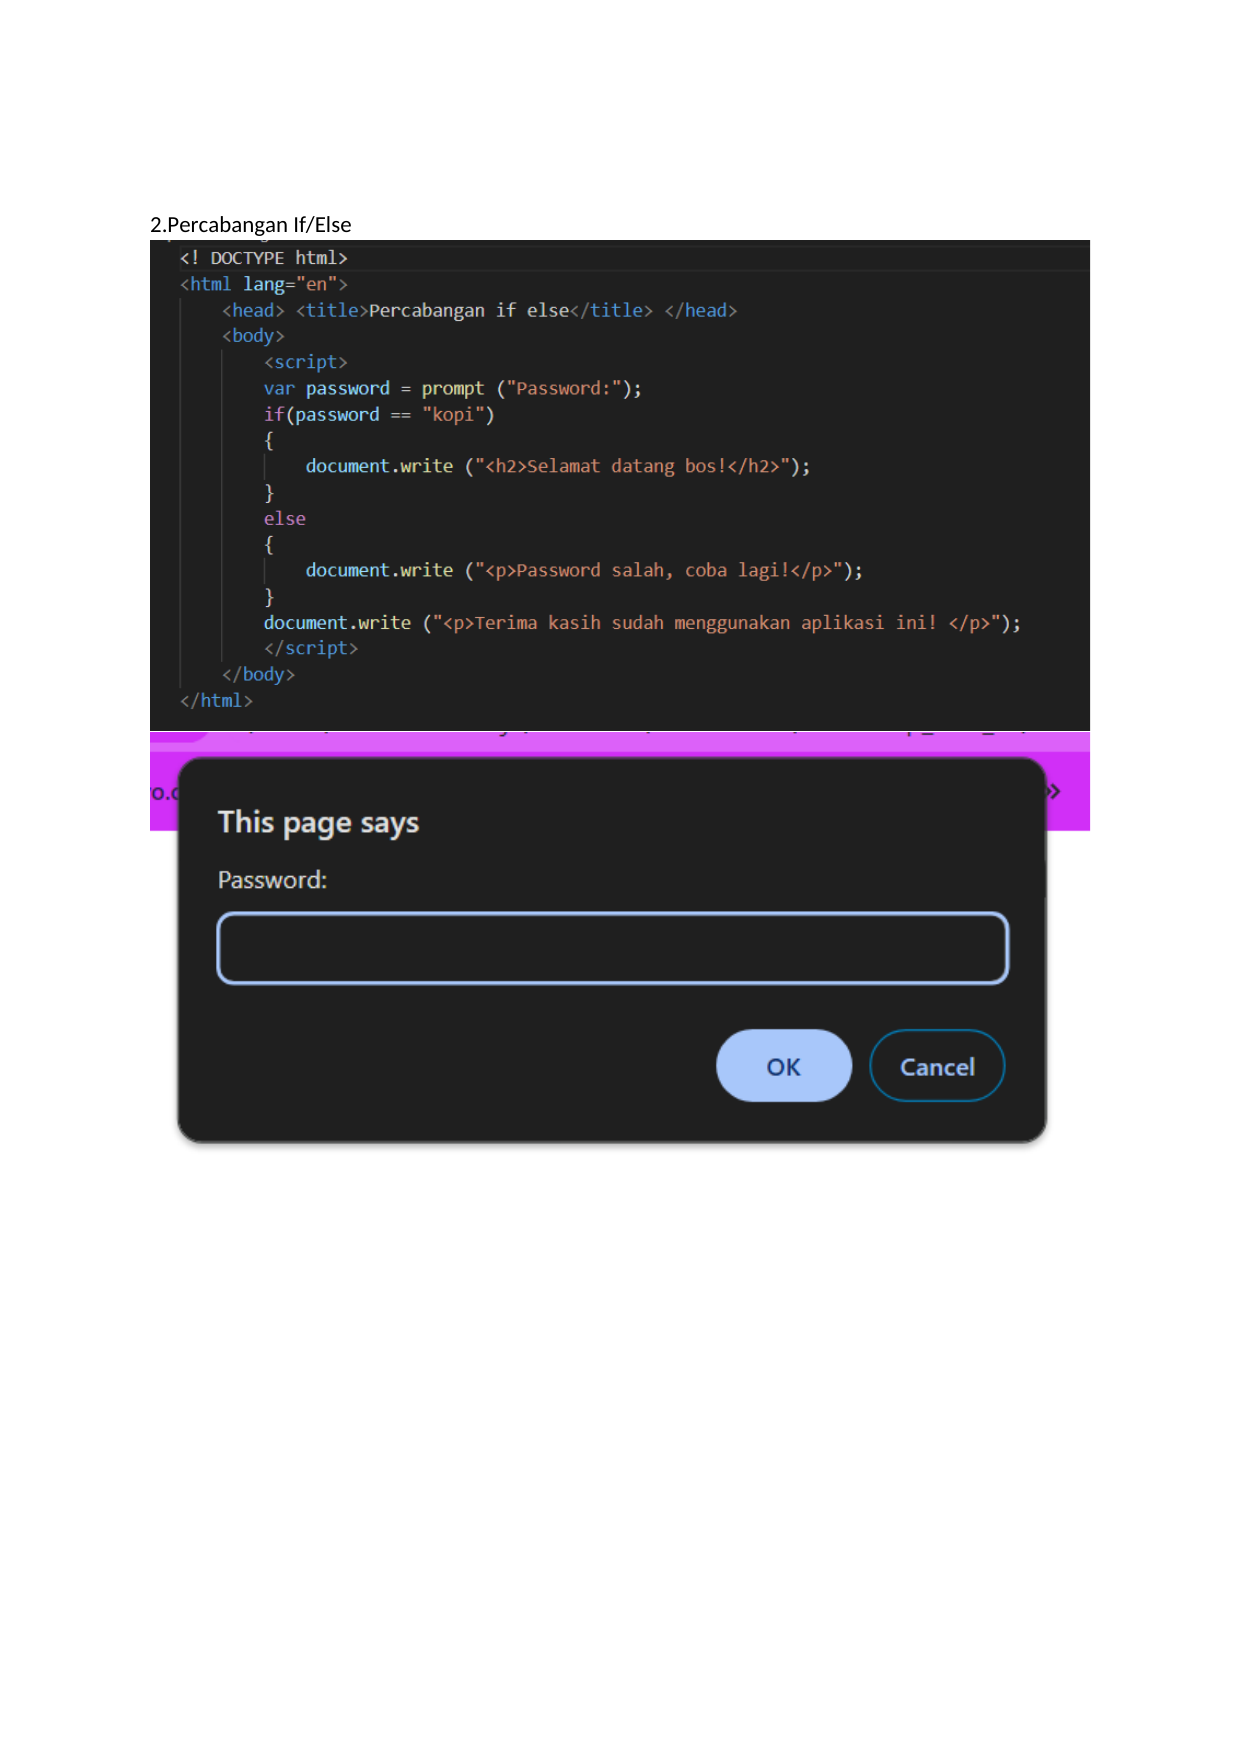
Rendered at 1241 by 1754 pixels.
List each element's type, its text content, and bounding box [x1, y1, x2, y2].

picture [150, 240, 1091, 731]
text 2.Percabangan If/Else [150, 150, 1090, 240]
picture [150, 732, 1091, 1206]
